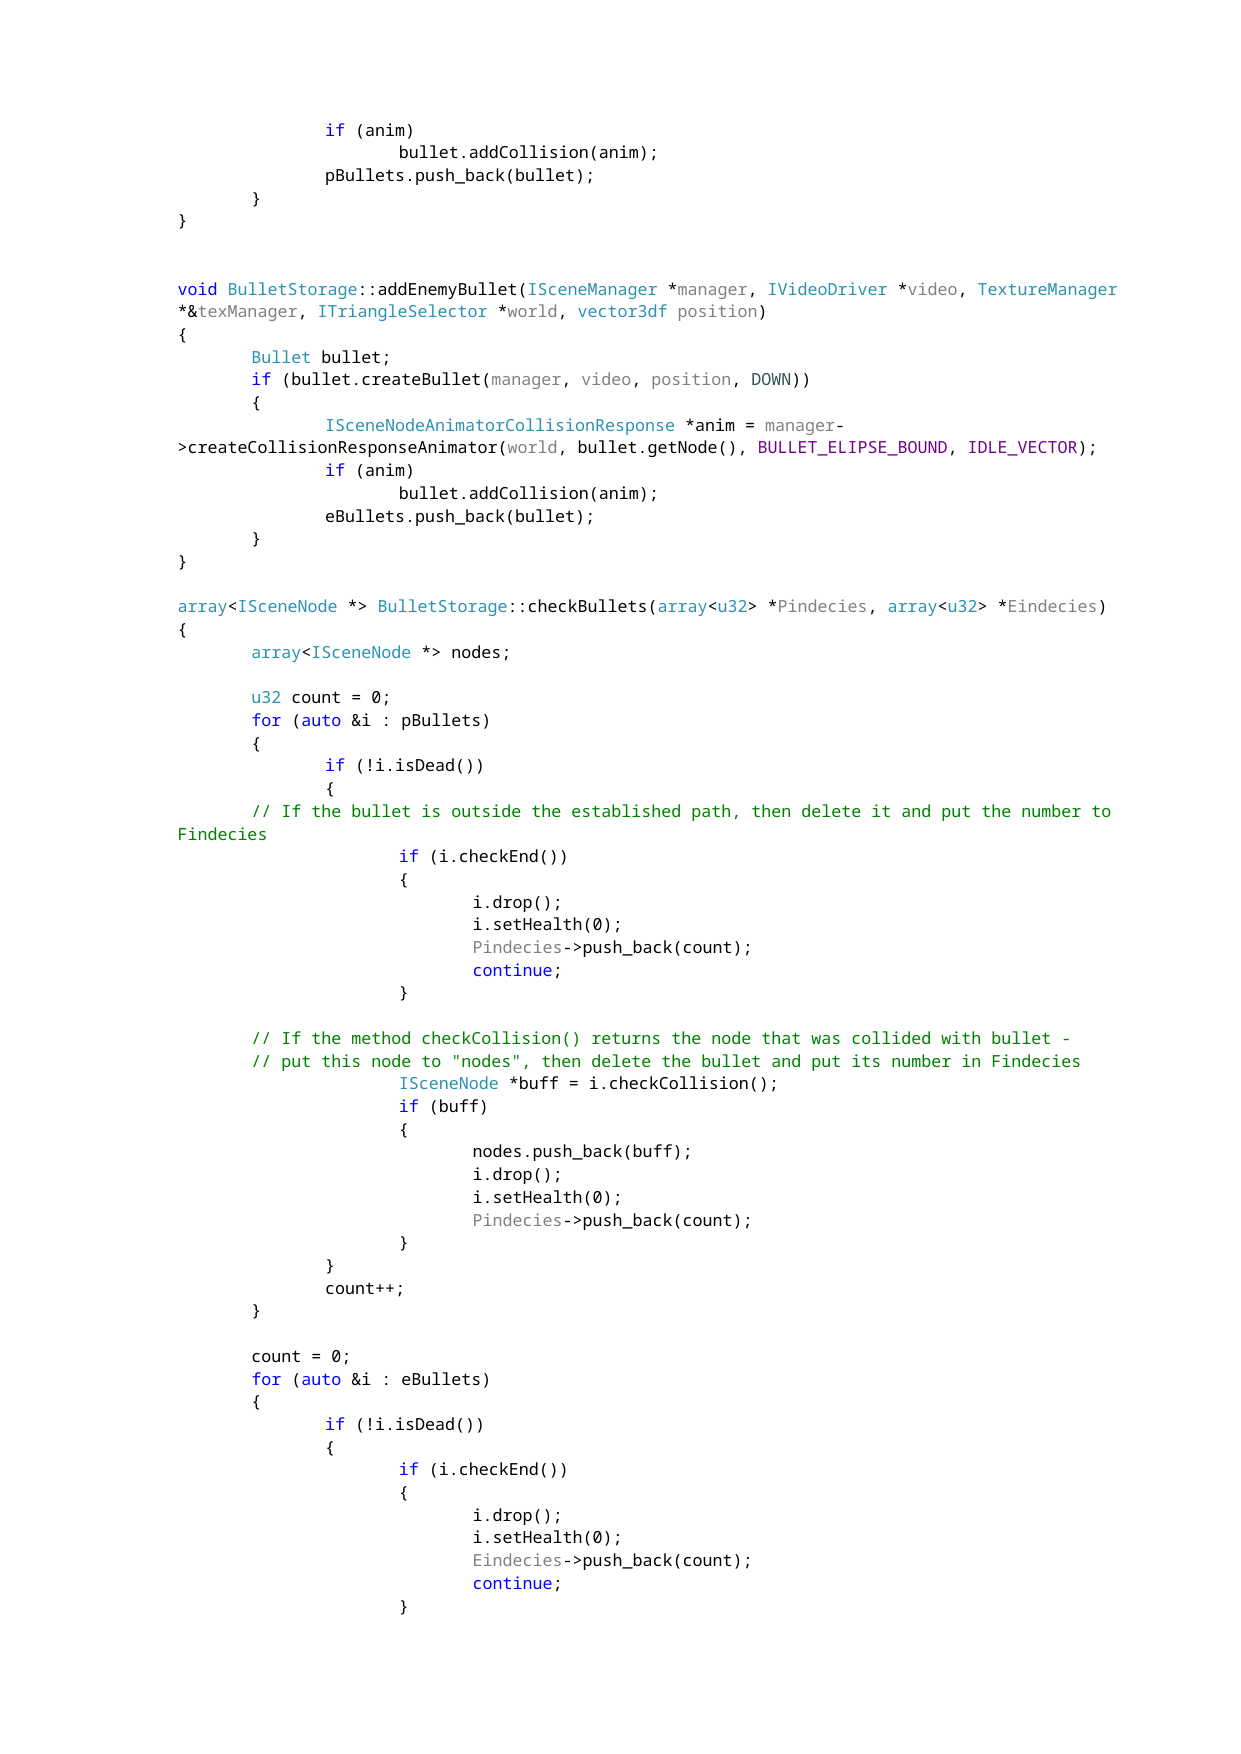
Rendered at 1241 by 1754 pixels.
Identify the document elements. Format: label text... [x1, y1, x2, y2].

text { [177, 618, 1152, 640]
text nodes.push_back(buff); [177, 1140, 1152, 1163]
text Eindecies->push_back(count); [177, 1549, 1152, 1571]
text for (auto &i : eBullets) [177, 1367, 1152, 1390]
text i.drop(); [177, 1503, 1152, 1526]
text { [177, 1435, 1152, 1458]
text count = 0; [177, 1344, 1152, 1367]
text Bullet bullet; [177, 345, 1152, 368]
text i.setHealth(0); [177, 1185, 1152, 1208]
text ISceneNodeAnimatorCollisionResponse *anim = manager->createCollisionResponseAnimator(world, bullet.getNode(), BULLET_ELIPSE_BOUND, IDLE_VECTOR); [177, 413, 1152, 459]
text if (buff) [177, 1094, 1152, 1117]
text { [177, 1117, 1152, 1140]
text } [177, 1231, 1152, 1253]
text if (!i.isDead()) [177, 754, 1152, 777]
text if (i.checkEnd()) [177, 845, 1152, 867]
text { [177, 777, 1152, 799]
text { [177, 391, 1152, 413]
text u32 count = 0; [177, 686, 1152, 708]
text i.drop(); [177, 1163, 1152, 1185]
text continue; [177, 958, 1152, 981]
text i.setHealth(0); [177, 913, 1152, 936]
text if (anim) [177, 459, 1152, 481]
text array<ISceneNode *> nodes; [177, 640, 1152, 663]
text void BulletStorage::addEnemyBullet(ISceneManager *manager, IVideoDriver *video, TextureManager *&texManager, ITriangleSelector *world, vector3df position) [177, 277, 1152, 322]
text } [177, 186, 1152, 209]
text for (auto &i : pBullets) [177, 708, 1152, 731]
text continue; [177, 1571, 1152, 1594]
text { [177, 867, 1152, 890]
text count++; [177, 1276, 1152, 1299]
text if (bullet.createBullet(manager, video, position, DOWN)) [177, 368, 1152, 391]
text if (!i.isDead()) [177, 1412, 1152, 1435]
text } [177, 527, 1152, 549]
text { [177, 322, 1152, 345]
text // put this node to "nodes", then delete the bullet and put its number in Findecies [177, 1049, 1152, 1072]
text } [177, 549, 1152, 572]
text } [177, 1299, 1152, 1322]
text } [177, 981, 1152, 1004]
text } [177, 1253, 1152, 1276]
text { [177, 1390, 1152, 1412]
text { [177, 731, 1152, 754]
text pBullets.push_back(bullet); [177, 163, 1152, 186]
text ISceneNode *buff = i.checkCollision(); [177, 1072, 1152, 1094]
text bullet.addCollision(anim); [177, 481, 1152, 504]
text if (i.checkEnd()) [177, 1458, 1152, 1481]
text eBullets.push_back(bullet); [177, 504, 1152, 527]
text i.drop(); [177, 890, 1152, 913]
text } [177, 209, 1152, 232]
text bullet.addCollision(anim); [177, 141, 1152, 163]
text Pindecies->push_back(count); [177, 936, 1152, 958]
text array<ISceneNode *> BulletStorage::checkBullets(array<u32> *Pindecies, array<u32> *Eindecies) [177, 595, 1152, 618]
text i.setHealth(0); [177, 1526, 1152, 1549]
text // If the bullet is outside the established path, then delete it and put the number to Findecies [177, 799, 1152, 845]
text } [177, 1594, 1152, 1617]
text if (anim) [177, 118, 1152, 141]
text // If the method checkCollision() returns the node that was collided with bullet - [177, 1026, 1152, 1049]
text Pindecies->push_back(count); [177, 1208, 1152, 1231]
text { [177, 1481, 1152, 1503]
